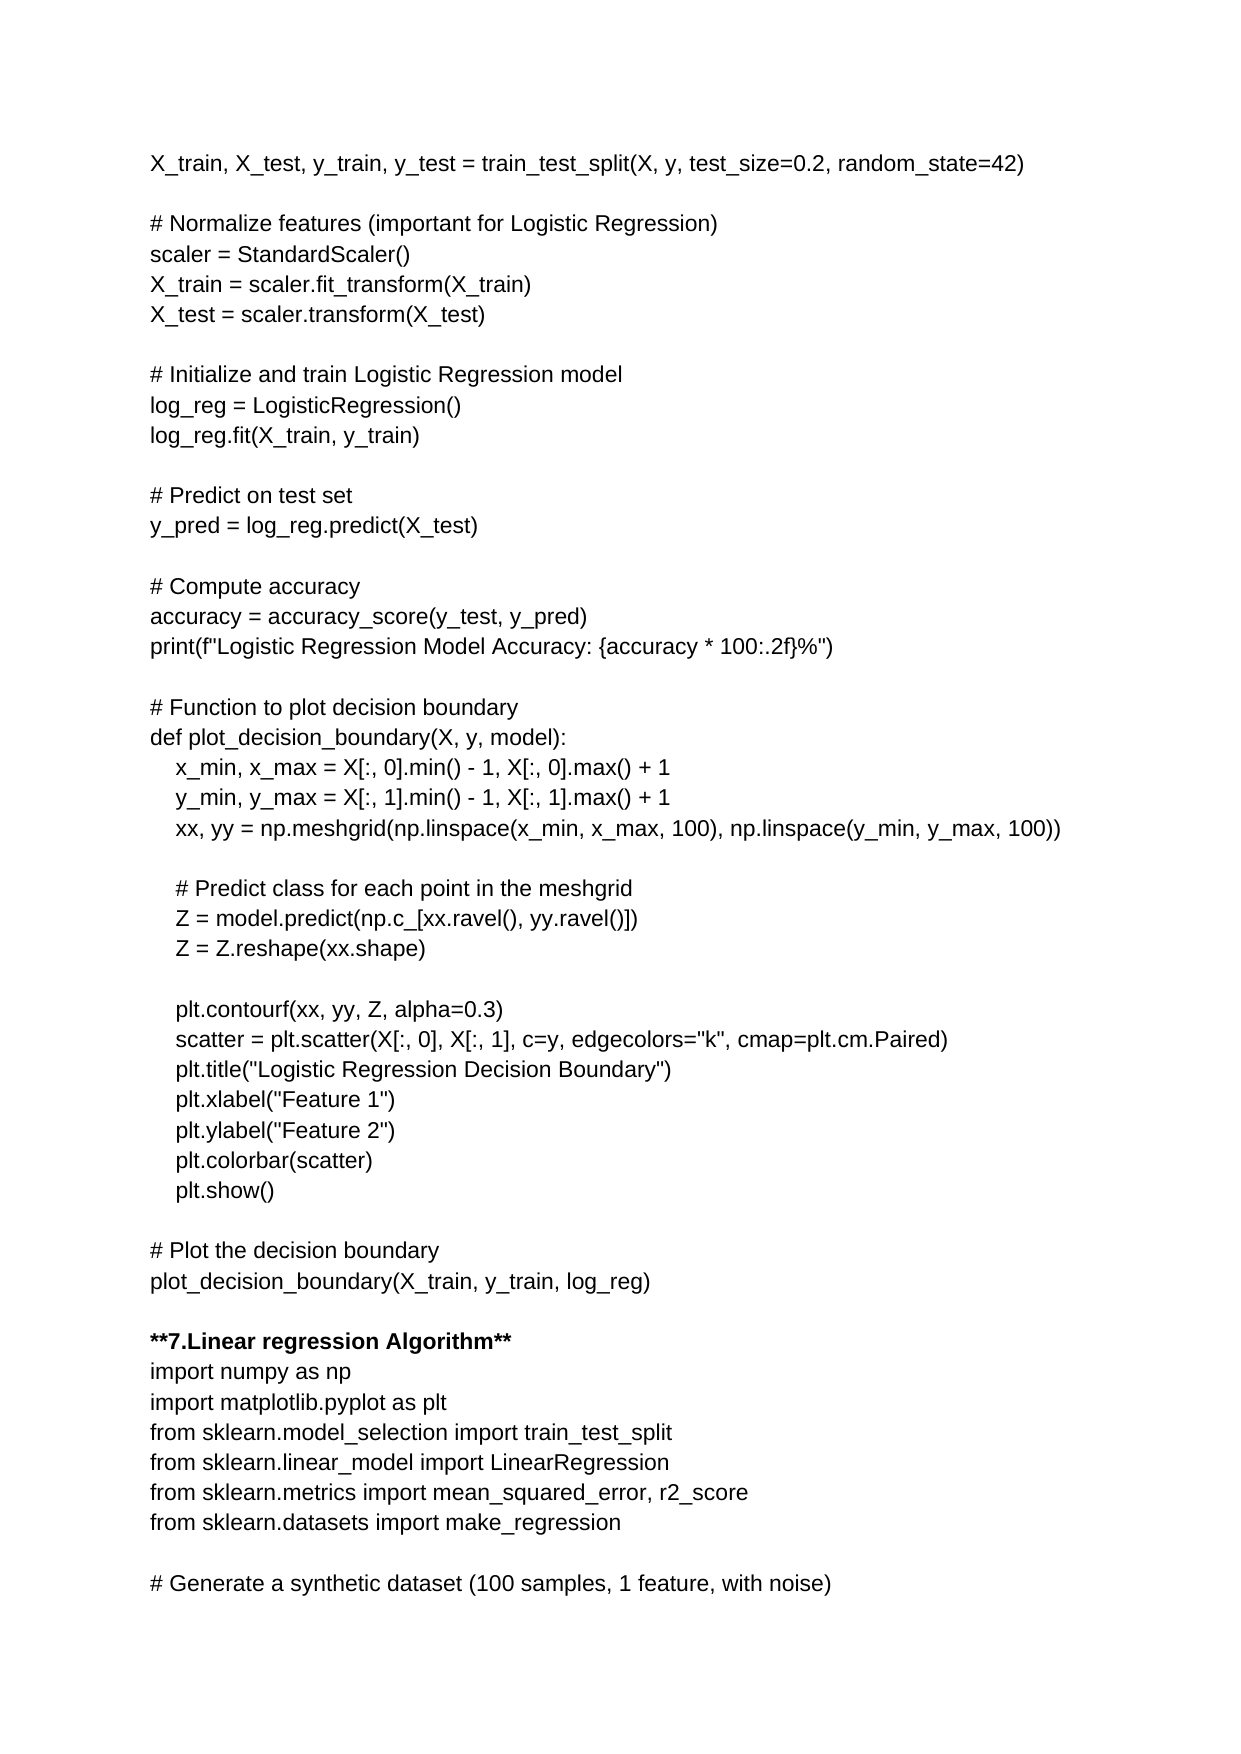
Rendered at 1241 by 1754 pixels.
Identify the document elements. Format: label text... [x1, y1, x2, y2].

text y_pred = log_reg.predict(X_test) [150, 512, 1090, 539]
text y_min, y_max = X[:, 1].min() - 1, X[:, 1].max() + 1 [150, 784, 1090, 811]
text import matplotlib.pyplot as plt [150, 1388, 1090, 1415]
text plt.xlabel("Feature 1") [150, 1086, 1090, 1113]
text from sklearn.metrics import mean_squared_error, r2_score [150, 1479, 1090, 1506]
text **7.Linear regression Algorithm** [150, 1328, 1090, 1354]
text accuracy = accuracy_score(y_test, y_pred) [150, 603, 1090, 629]
text X_train = scaler.fit_transform(X_train) [150, 271, 1090, 297]
text plt.title("Logistic Regression Decision Boundary") [150, 1056, 1090, 1083]
text # Initialize and train Logistic Regression model [150, 361, 1090, 388]
text plt.contourf(xx, yy, Z, alpha=0.3) [150, 996, 1090, 1022]
text plt.ylabel("Feature 2") [150, 1117, 1090, 1143]
text Z = Z.reshape(xx.shape) [150, 935, 1090, 962]
text # Function to plot decision boundary [150, 694, 1090, 720]
text xx, yy = np.meshgrid(np.linspace(x_min, x_max, 100), np.linspace(y_min, y_max, 100)) [150, 814, 1090, 841]
text X_test = scaler.transform(X_test) [150, 301, 1090, 327]
text from sklearn.datasets import make_regression [150, 1509, 1090, 1536]
text x_min, x_max = X[:, 0].min() - 1, X[:, 0].max() + 1 [150, 754, 1090, 781]
text # Normalize features (important for Logistic Regression) [150, 210, 1090, 237]
text # Predict on test set [150, 482, 1090, 509]
text Z = model.predict(np.c_[xx.ravel(), yy.ravel()]) [150, 905, 1090, 932]
text plt.colorbar(scatter) [150, 1147, 1090, 1173]
text plt.show() [150, 1177, 1090, 1203]
text scaler = StandardScaler() [150, 241, 1090, 267]
text log_reg.fit(X_train, y_train) [150, 422, 1090, 448]
text print(f"Logistic Regression Model Accuracy: {accuracy * 100:.2f}%") [150, 633, 1090, 660]
text # Plot the decision boundary [150, 1237, 1090, 1264]
text scatter = plt.scatter(X[:, 0], X[:, 1], c=y, edgecolors="k", cmap=plt.cm.Paired) [150, 1026, 1090, 1052]
text from sklearn.linear_model import LinearRegression [150, 1449, 1090, 1475]
text log_reg = LogisticRegression() [150, 392, 1090, 418]
text # Generate a synthetic dataset (100 samples, 1 feature, with noise) [150, 1570, 1090, 1596]
text # Compute accuracy [150, 573, 1090, 599]
text plot_decision_boundary(X_train, y_train, log_reg) [150, 1268, 1090, 1294]
text def plot_decision_boundary(X, y, model): [150, 724, 1090, 750]
text # Predict class for each point in the meshgrid [150, 875, 1090, 901]
text from sklearn.model_selection import train_test_split [150, 1419, 1090, 1445]
text X_train, X_test, y_train, y_test = train_test_split(X, y, test_size=0.2, random_state=42) [150, 150, 1090, 176]
text import numpy as np [150, 1358, 1090, 1385]
